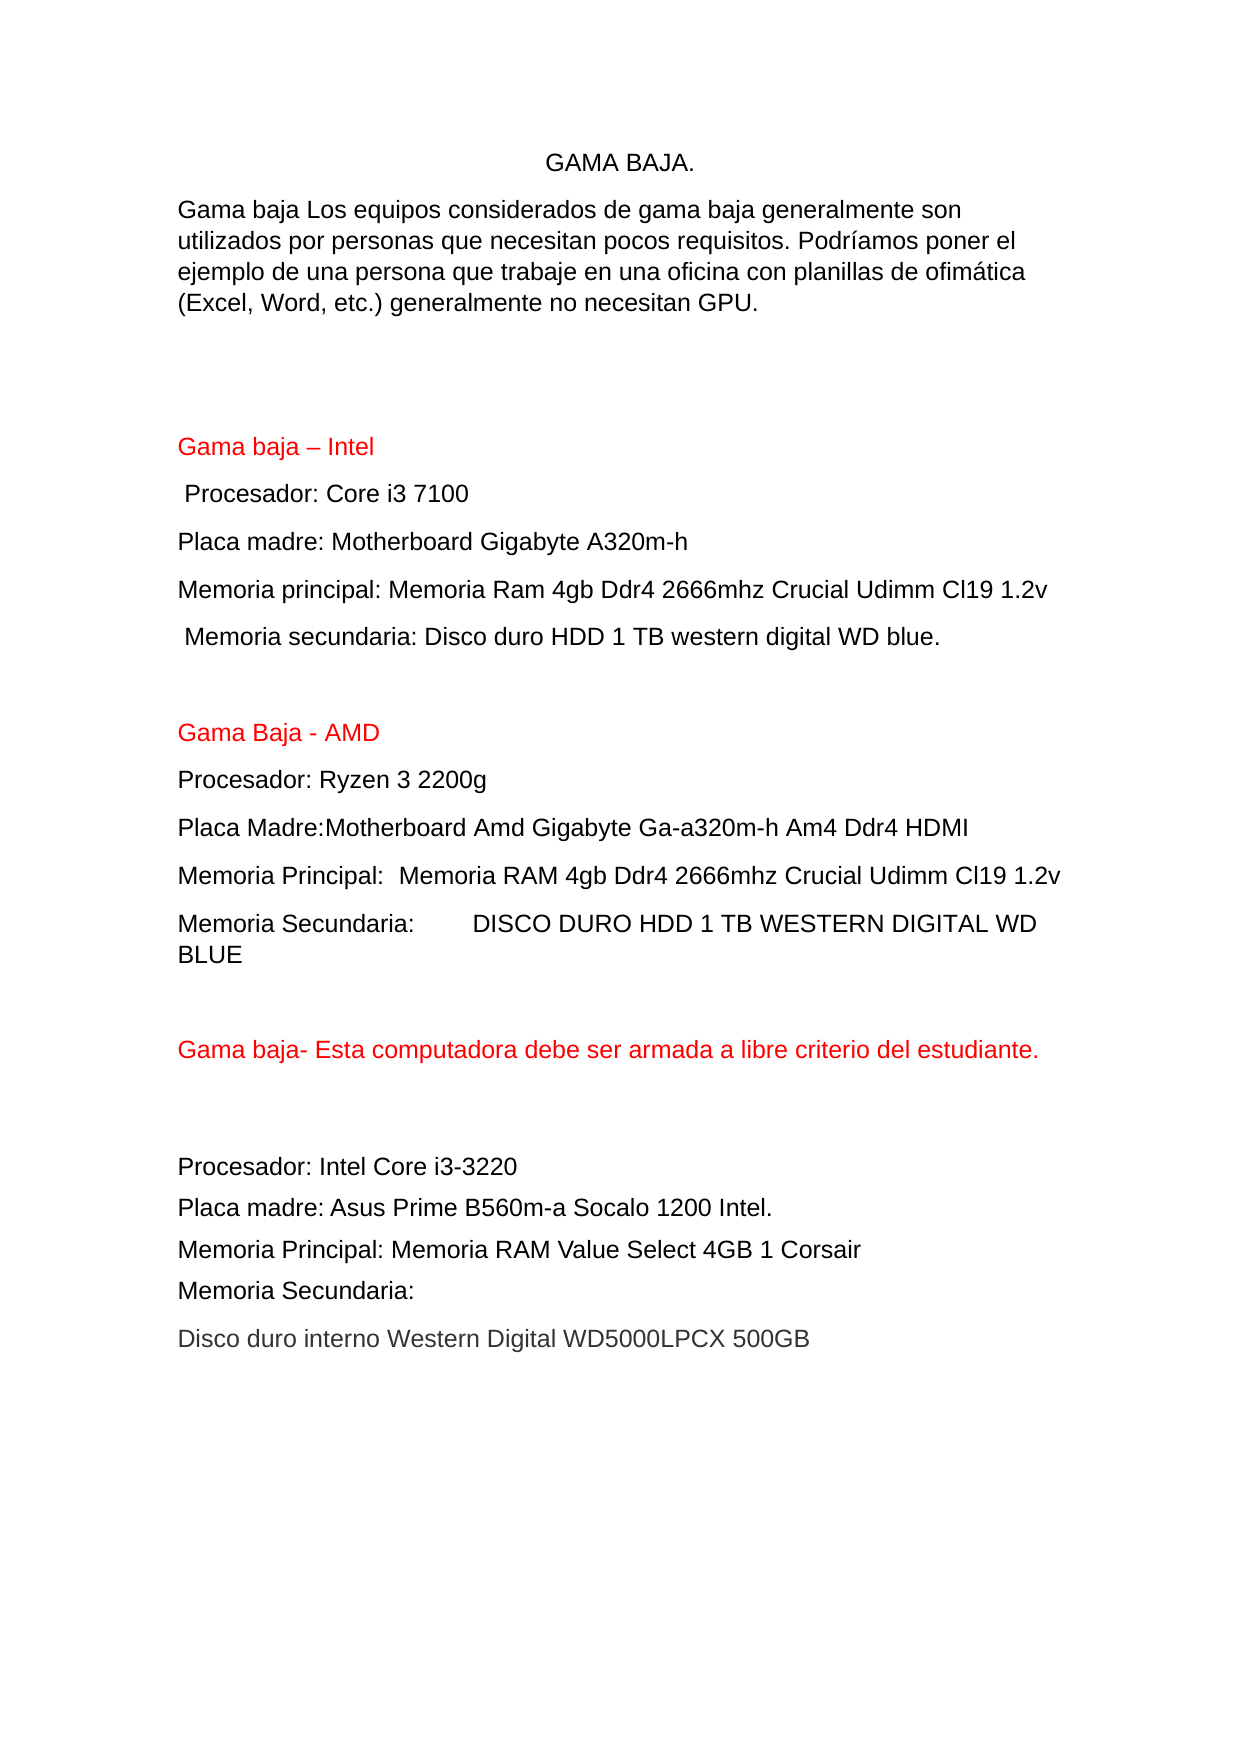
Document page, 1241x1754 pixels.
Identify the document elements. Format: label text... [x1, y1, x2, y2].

text Placa madre: Motherboard Gigabyte A320m-h [177, 527, 1063, 556]
text Memoria Principal: Memoria RAM 4gb Ddr4 2666mhz Crucial Udimm Cl19 1.2v [177, 861, 1063, 890]
text Memoria Secundaria: DISCO DURO HDD 1 TB WESTERN DIGITAL WD BLUE [177, 909, 1063, 968]
subtitle Memoria Principal: Memoria RAM Value Select 4GB 1 Corsair [177, 1234, 1063, 1263]
text Placa Madre: Motherboard Amd Gigabyte Ga-a320m-h Am4 Ddr4 HDMI [177, 813, 1063, 842]
subtitle Disco duro interno Western Digital WD5000LPCX 500GB [177, 1323, 1063, 1352]
text Gama baja- Esta computadora debe ser armada a libre criterio del estudiante. [177, 1035, 1063, 1064]
text Gama Baja - AMD [177, 718, 1063, 747]
text Procesador: Ryzen 3 2200g [177, 766, 1063, 794]
text Gama baja Los equipos considerados de gama baja generalmente son utilizados por personas que necesitan pocos requisitos. Podríamos poner el ejemplo de una persona que trabaje en una oficina con planillas de ofimática (Excel, Word, etc.) generalmente no necesitan GPU. [177, 195, 1063, 317]
text GAMA BAJA. [177, 148, 1063, 176]
text Memoria secundaria: Disco duro HDD 1 TB western digital WD blue. [177, 622, 1063, 651]
text Memoria Secundaria: [177, 1276, 1063, 1304]
text Procesador: Core i3 7100 [177, 479, 1063, 508]
text Memoria principal: Memoria Ram 4gb Ddr4 2666mhz Crucial Udimm Cl19 1.2v [177, 575, 1063, 603]
text Procesador: Intel Core i3-3220 [177, 1152, 1063, 1181]
text Gama baja – Intel [177, 432, 1063, 460]
subtitle Placa madre: Asus Prime B560m-a Socalo 1200 Intel. [177, 1193, 1019, 1222]
